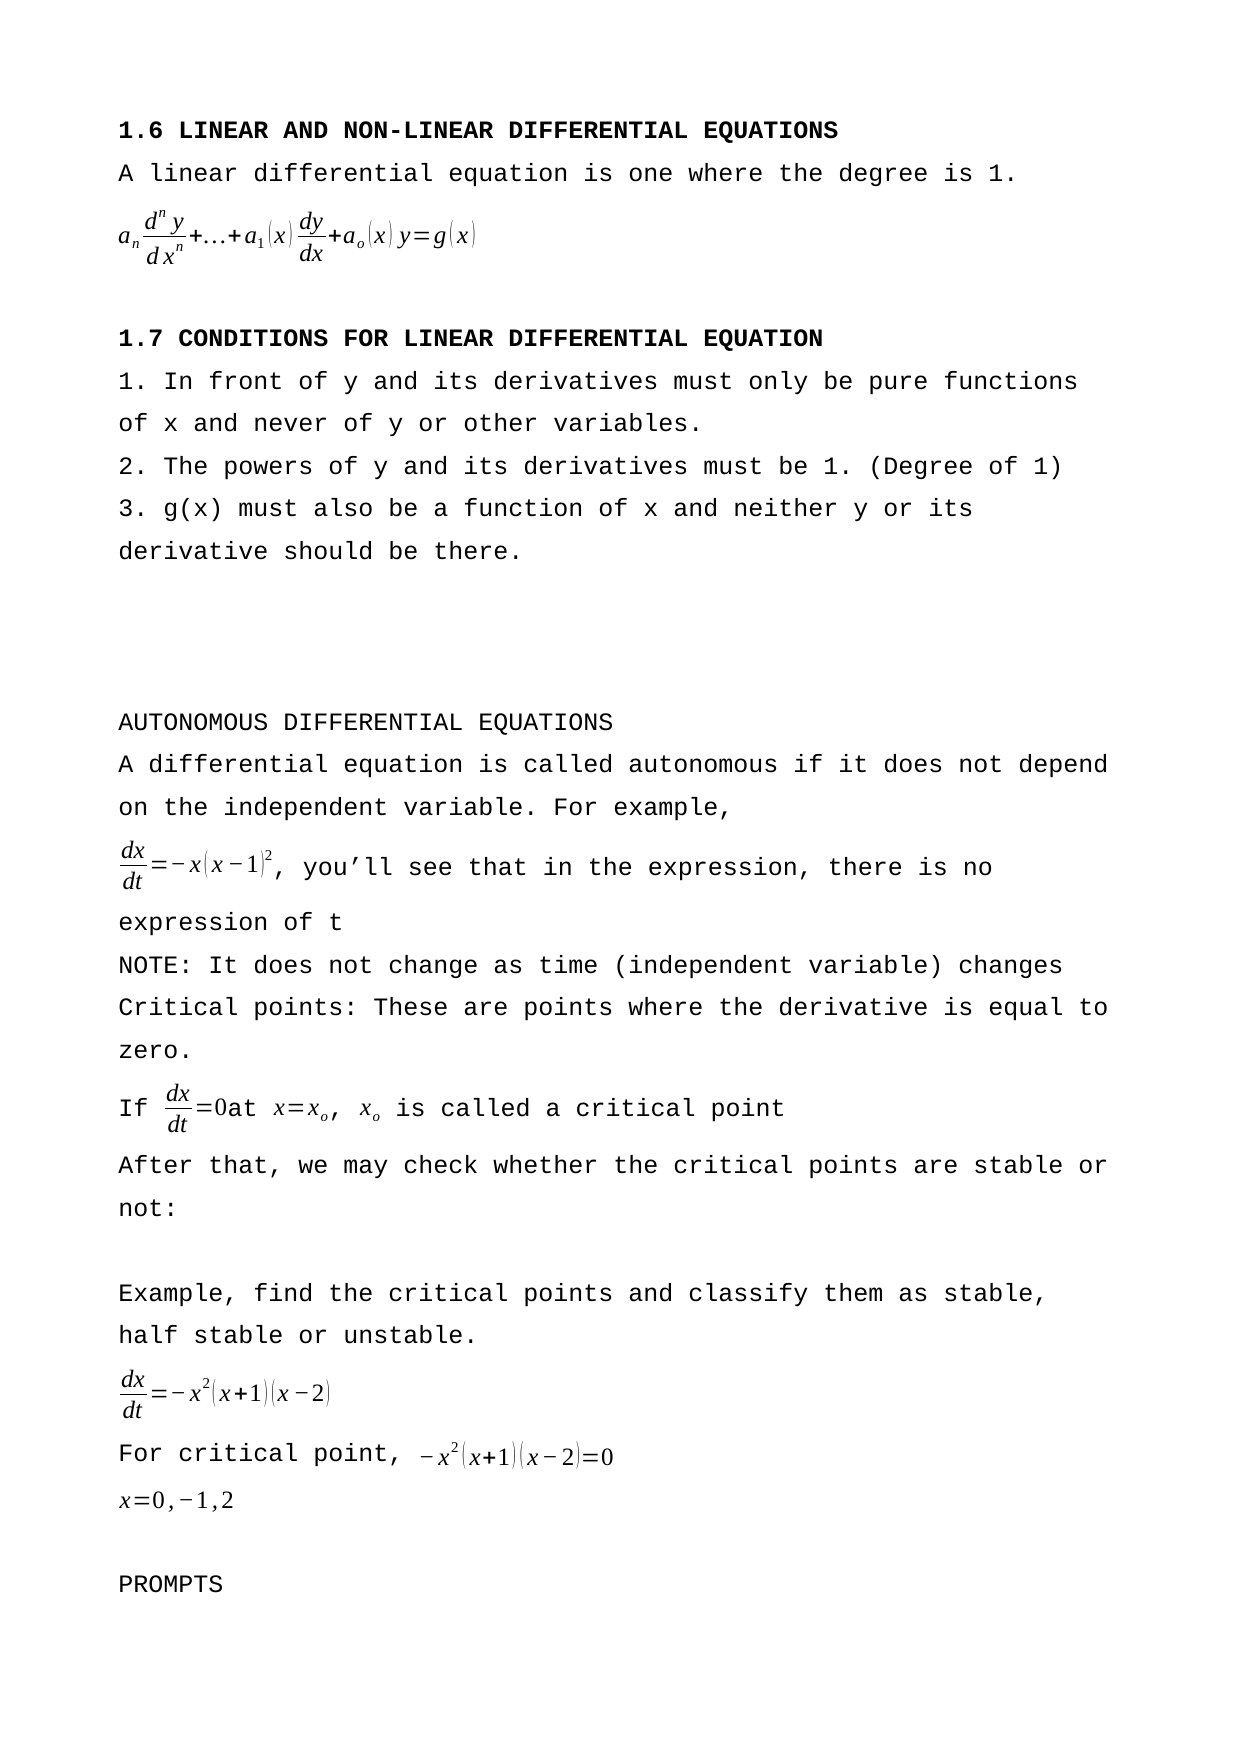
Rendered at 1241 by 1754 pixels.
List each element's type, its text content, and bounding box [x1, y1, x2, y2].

text For critical point, [118, 1439, 1122, 1471]
text Critical points: These are points where the derivative is equal to zero. [118, 995, 1122, 1066]
text 2. The powers of y and its derivatives must be 1. (Degree of 1) [118, 453, 1122, 482]
text PROMPTS [118, 1571, 1122, 1599]
text Example, find the critical points and classify them as stable, half stable or unstable. [118, 1280, 1122, 1351]
text , you’ll see that in the expression, there is no expression of t [118, 837, 1122, 938]
text 3. g(x) must also be a function of x and neither y or its derivative should be there. [118, 496, 1122, 567]
text 1.7 CONDITIONS FOR LINEAR DIFFERENTIAL EQUATION [118, 326, 1122, 354]
text AUTONOMOUS DIFFERENTIAL EQUATIONS [118, 709, 1122, 737]
text 1.6 LINEAR AND NON-LINEAR DIFFERENTIAL EQUATIONS [118, 118, 1122, 146]
text A linear differential equation is one where the degree is 1. [118, 161, 1122, 189]
text NOTE: It does not change as time (independent variable) changes [118, 952, 1122, 981]
text After that, we may check whether the critical points are stable or not: [118, 1153, 1122, 1224]
text A differential equation is called autonomous if it does not depend on the independent variable. For example, [118, 752, 1122, 822]
text If at , is called a critical point [118, 1080, 1122, 1139]
text 1. In front of y and its derivatives must only be pure functions of x and never of y or other variables. [118, 368, 1122, 439]
